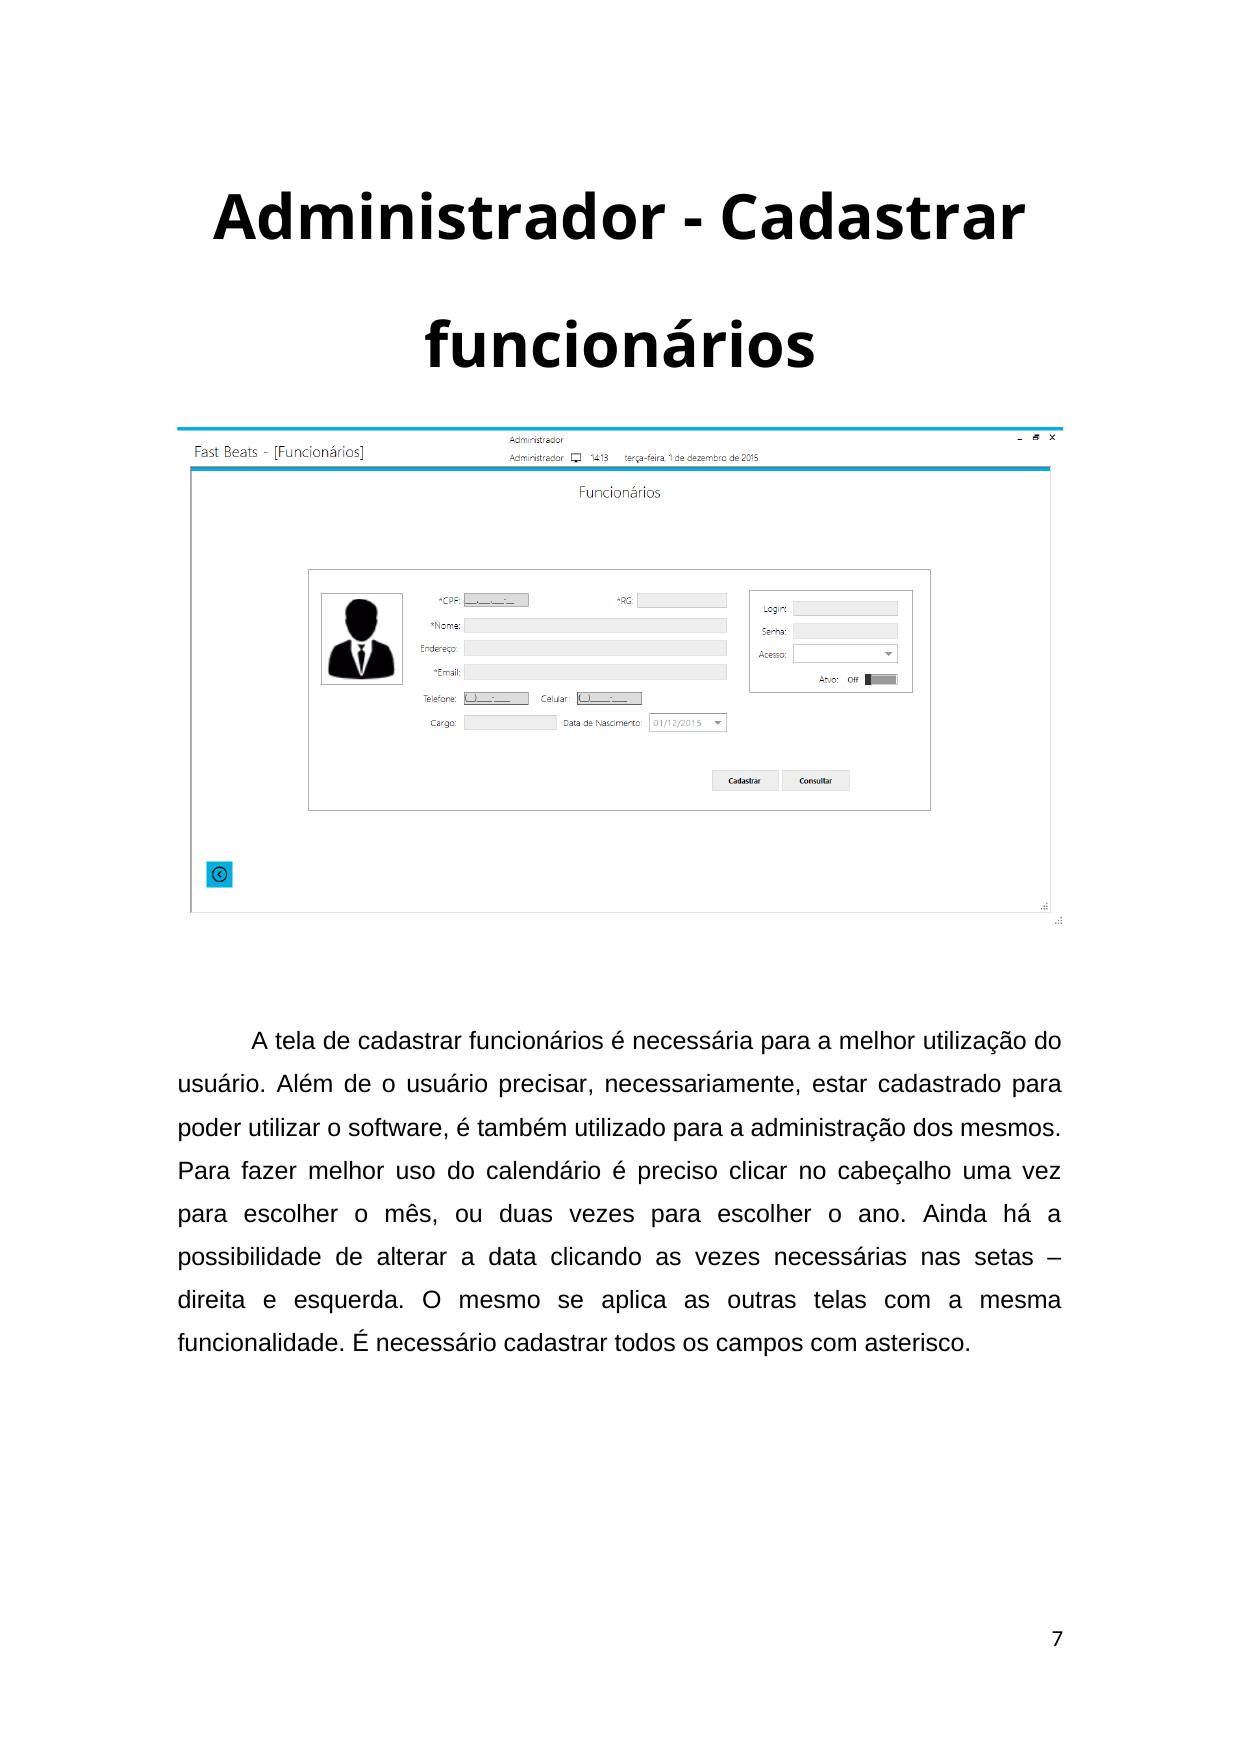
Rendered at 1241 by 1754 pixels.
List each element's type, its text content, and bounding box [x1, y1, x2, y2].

text A tela de cadastrar funcionários é necessária para a melhor utilização do usuário. Além de o usuário precisar, necessariamente, estar cadastrado para poder utilizar o software, é também utilizado para a administração dos mesmos. Para fazer melhor uso do calendário é preciso clicar no cabeçalho uma vez para escolher o mês, ou duas vezes para escolher o ano. Ainda há a possibilidade de alterar a data clicando as vezes necessárias nas setas – direita e esquerda. O mesmo se aplica as outras telas com a mesma funcionalidade. É necessário cadastrar todos os campos com asterisco. [177, 1026, 1063, 1357]
picture [177, 431, 1063, 926]
subtitle Administrador - Cadastrar funcionários [177, 173, 1063, 427]
